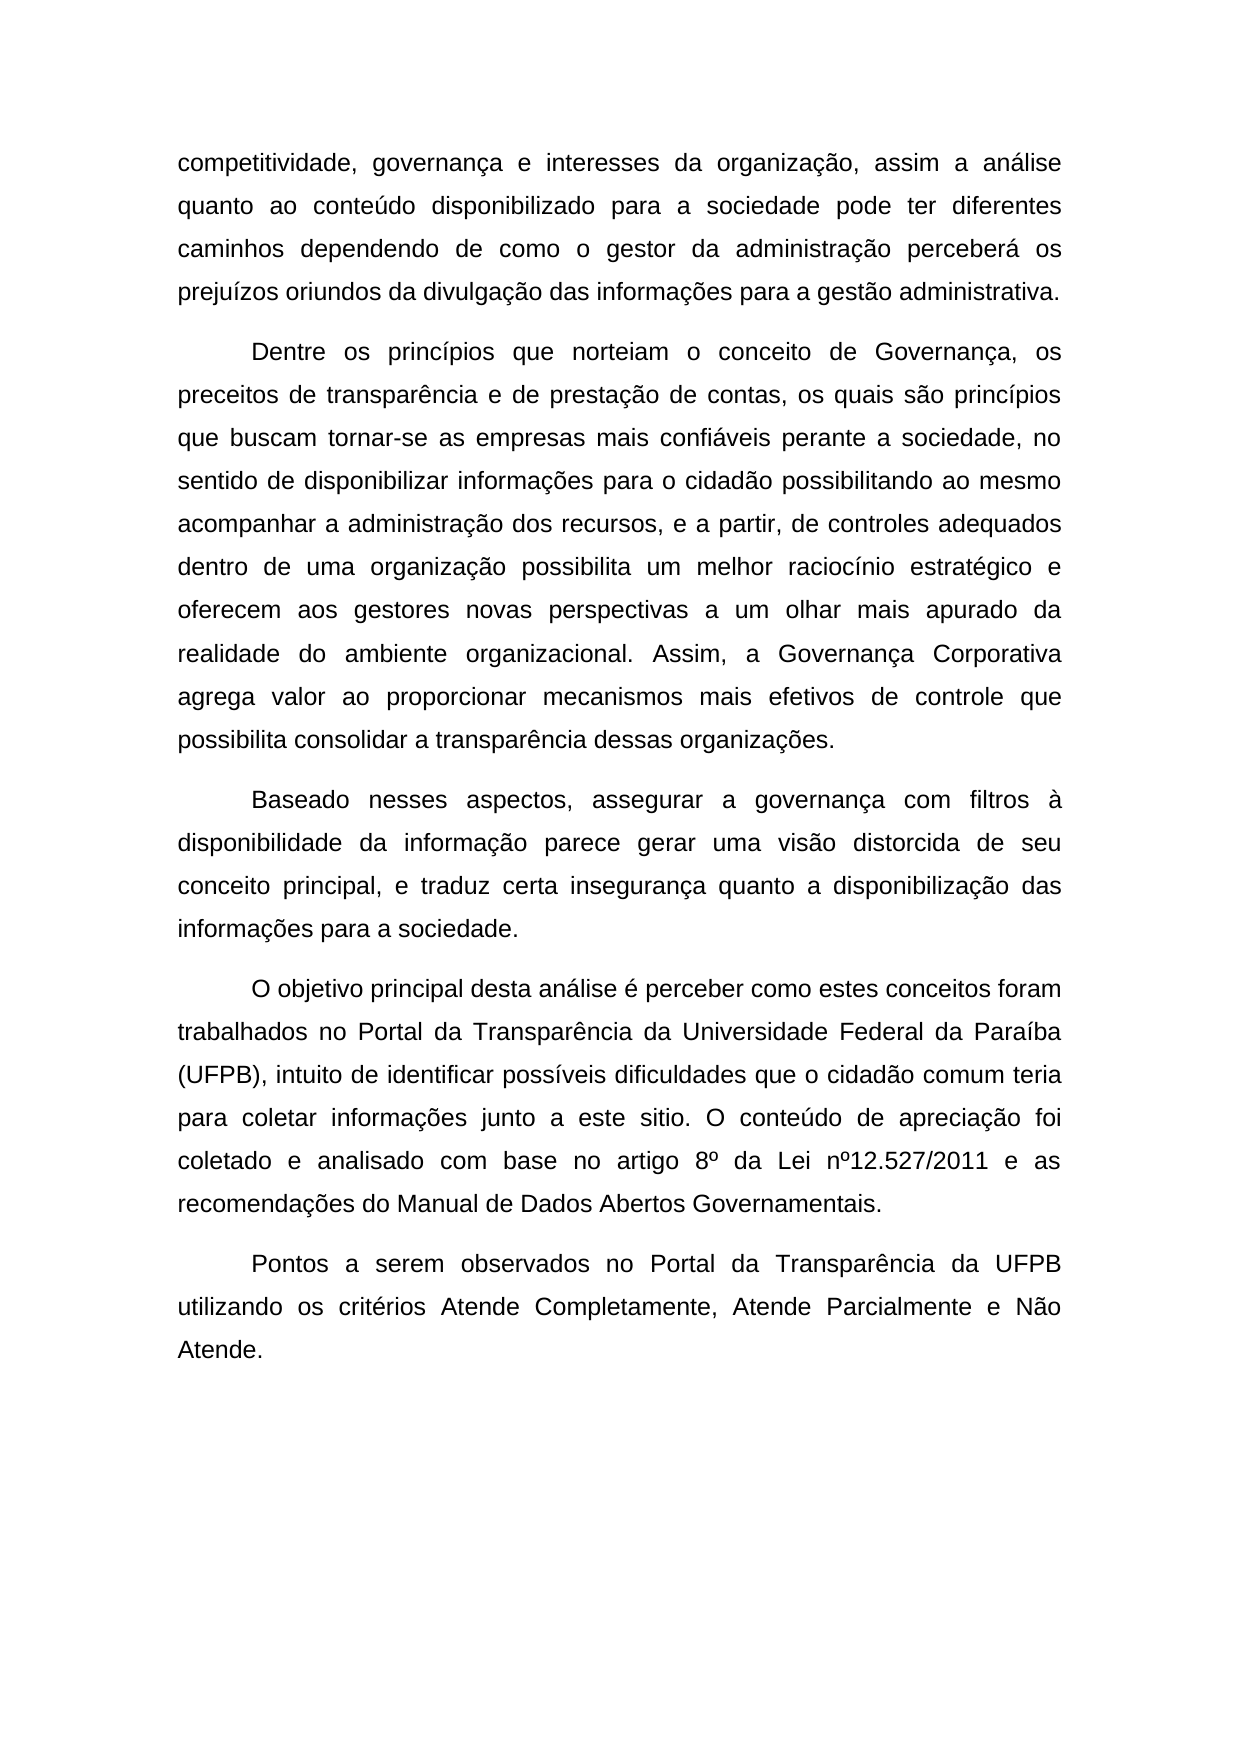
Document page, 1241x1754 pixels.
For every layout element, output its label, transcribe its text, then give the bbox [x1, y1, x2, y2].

text Pontos a serem observados no Portal da Transparência da UFPB utilizando os critérios Atende Completamente, Atende Parcialmente e Não Atende. [177, 1249, 1063, 1364]
text Baseado nesses aspectos, assegurar a governança com filtros à disponibilidade da informação parece gerar uma visão distorcida de seu conceito principal, e traduz certa insegurança quanto a disponibilização das informações para a sociedade. [177, 785, 1063, 943]
text Dentre os princípios que norteiam o conceito de Governança, os preceitos de transparência e de prestação de contas, os quais são princípios que buscam tornar-se as empresas mais confiáveis perante a sociedade, no sentido de disponibilizar informações para o cidadão possibilitando ao mesmo acompanhar a administração dos recursos, e a partir, de controles adequados dentro de uma organização possibilita um melhor raciocínio estratégico e oferecem aos gestores novas perspectivas a um olhar mais apurado da realidade do ambiente organizacional. Assim, a Governança Corporativa agrega valor ao proporcionar mecanismos mais efetivos de controle que possibilita consolidar a transparência dessas organizações. [177, 337, 1063, 754]
text O objetivo principal desta análise é perceber como estes conceitos foram trabalhados no Portal da Transparência da Universidade Federal da Paraíba (UFPB), intuito de identificar possíveis dificuldades que o cidadão comum teria para coletar informações junto a este sitio. O conteúdo de apreciação foi coletado e analisado com base no artigo 8º da Lei nº12.527/2011 e as recomendações do Manual de Dados Abertos Governamentais. [177, 974, 1063, 1218]
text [177, 148, 1063, 306]
